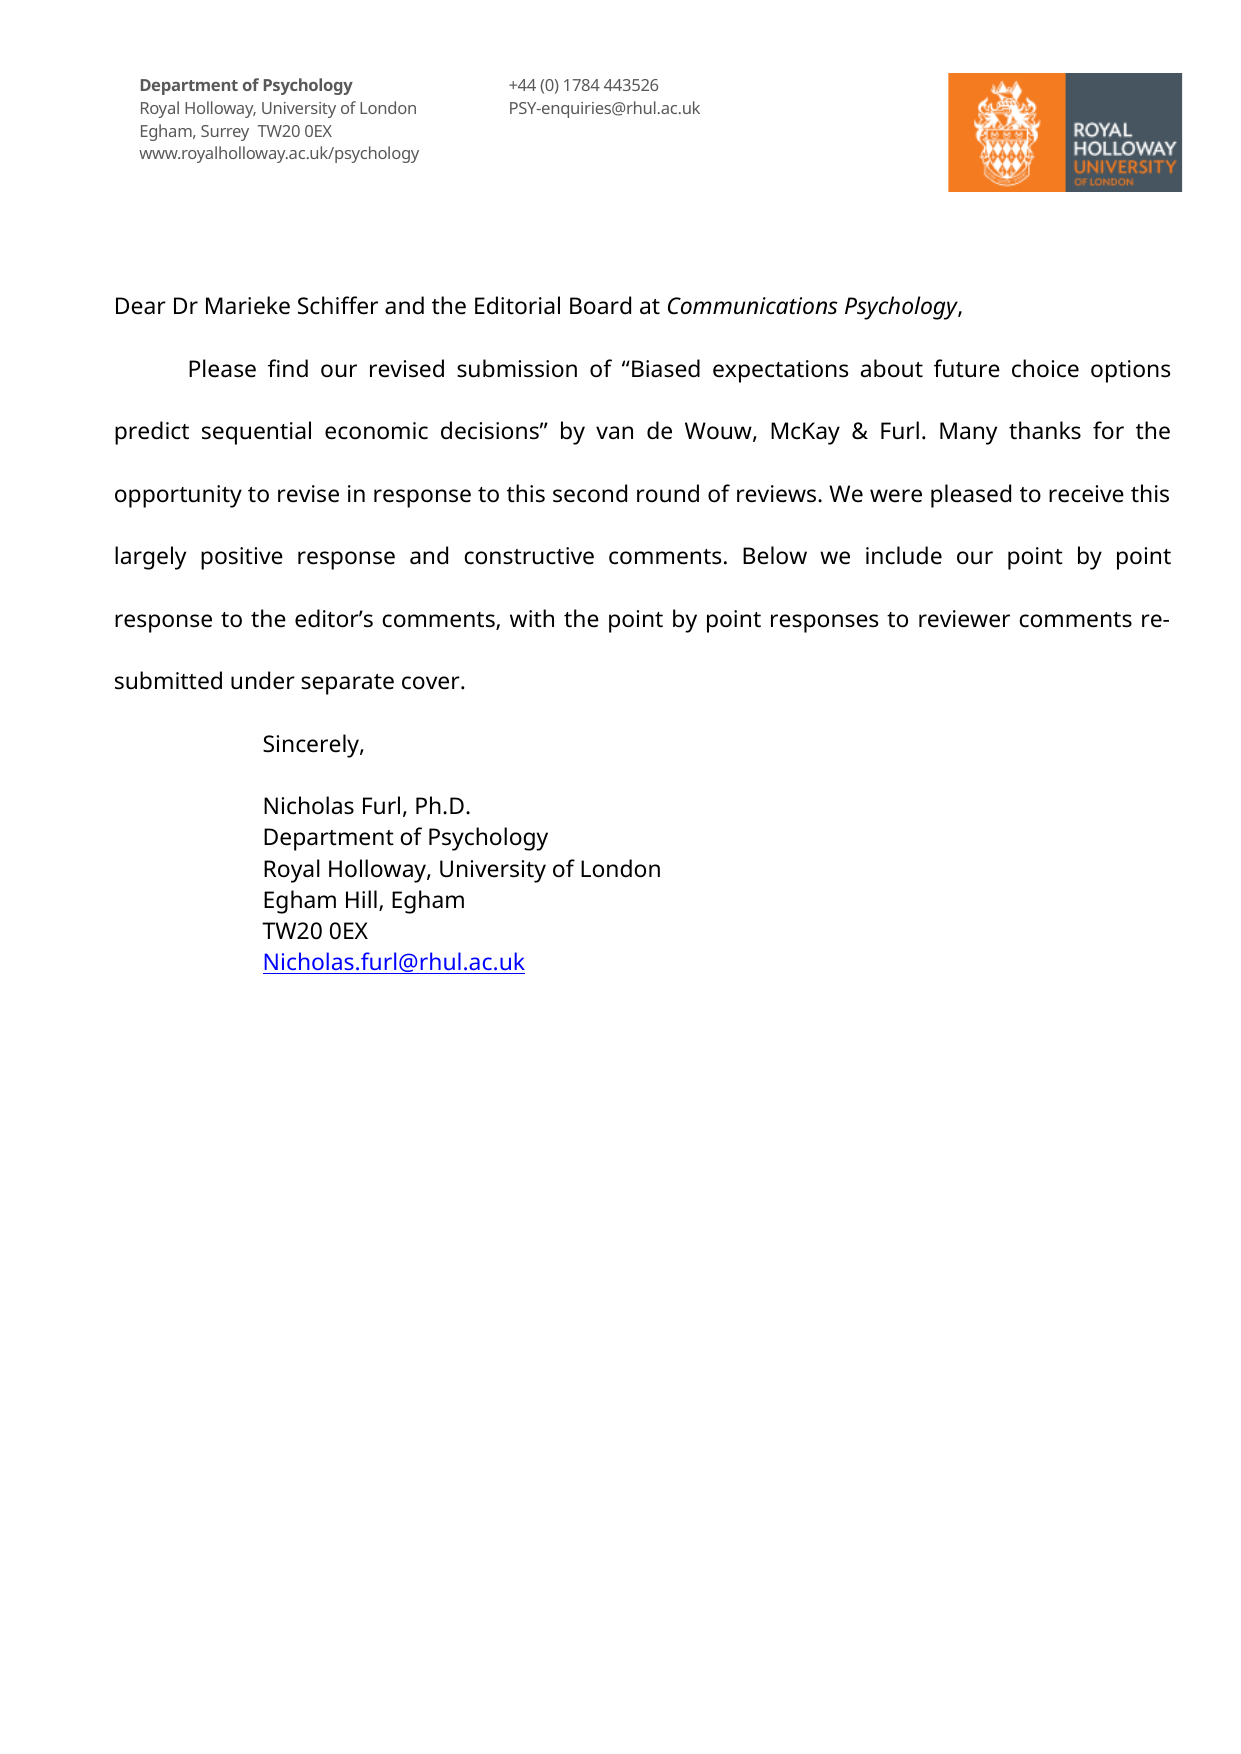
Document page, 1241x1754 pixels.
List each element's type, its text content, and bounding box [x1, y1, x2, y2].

text Royal Holloway, University of London [114, 853, 1172, 884]
text Nicholas.furl@rhul.ac.uk [114, 946, 1172, 978]
table_header [937, 74, 1240, 222]
text Nicholas Furl, Ph.D. [114, 790, 1172, 821]
text TW20 0EX [114, 915, 1172, 946]
text Department of Psychology [114, 821, 1172, 853]
table_header +44 (0) 1784 443526 PSY-enquiries@rhul.ac.uk [479, 74, 937, 222]
text Dear Dr Marieke Schiffer and the Editorial Board at Communications Psychology, [114, 290, 1172, 321]
text Sincerely, [114, 728, 1172, 759]
table_header Department of Psychology Royal Holloway, University of London Egham, Surrey TW20 0EX www.royalholloway.ac.uk/psychology [110, 74, 479, 222]
text Please find our revised submission of “Biased expectations about future choice options predict sequential economic decisions” by van de Wouw, McKay & Furl. Many thanks for the opportunity to revise in response to this second round of reviews. We were pleased to receive this largely positive response and constructive comments. Below we include our point by point response to the editor’s comments, with the point by point responses to reviewer comments re-submitted under separate cover. [114, 353, 1172, 696]
text Egham Hill, Egham [114, 884, 1172, 915]
